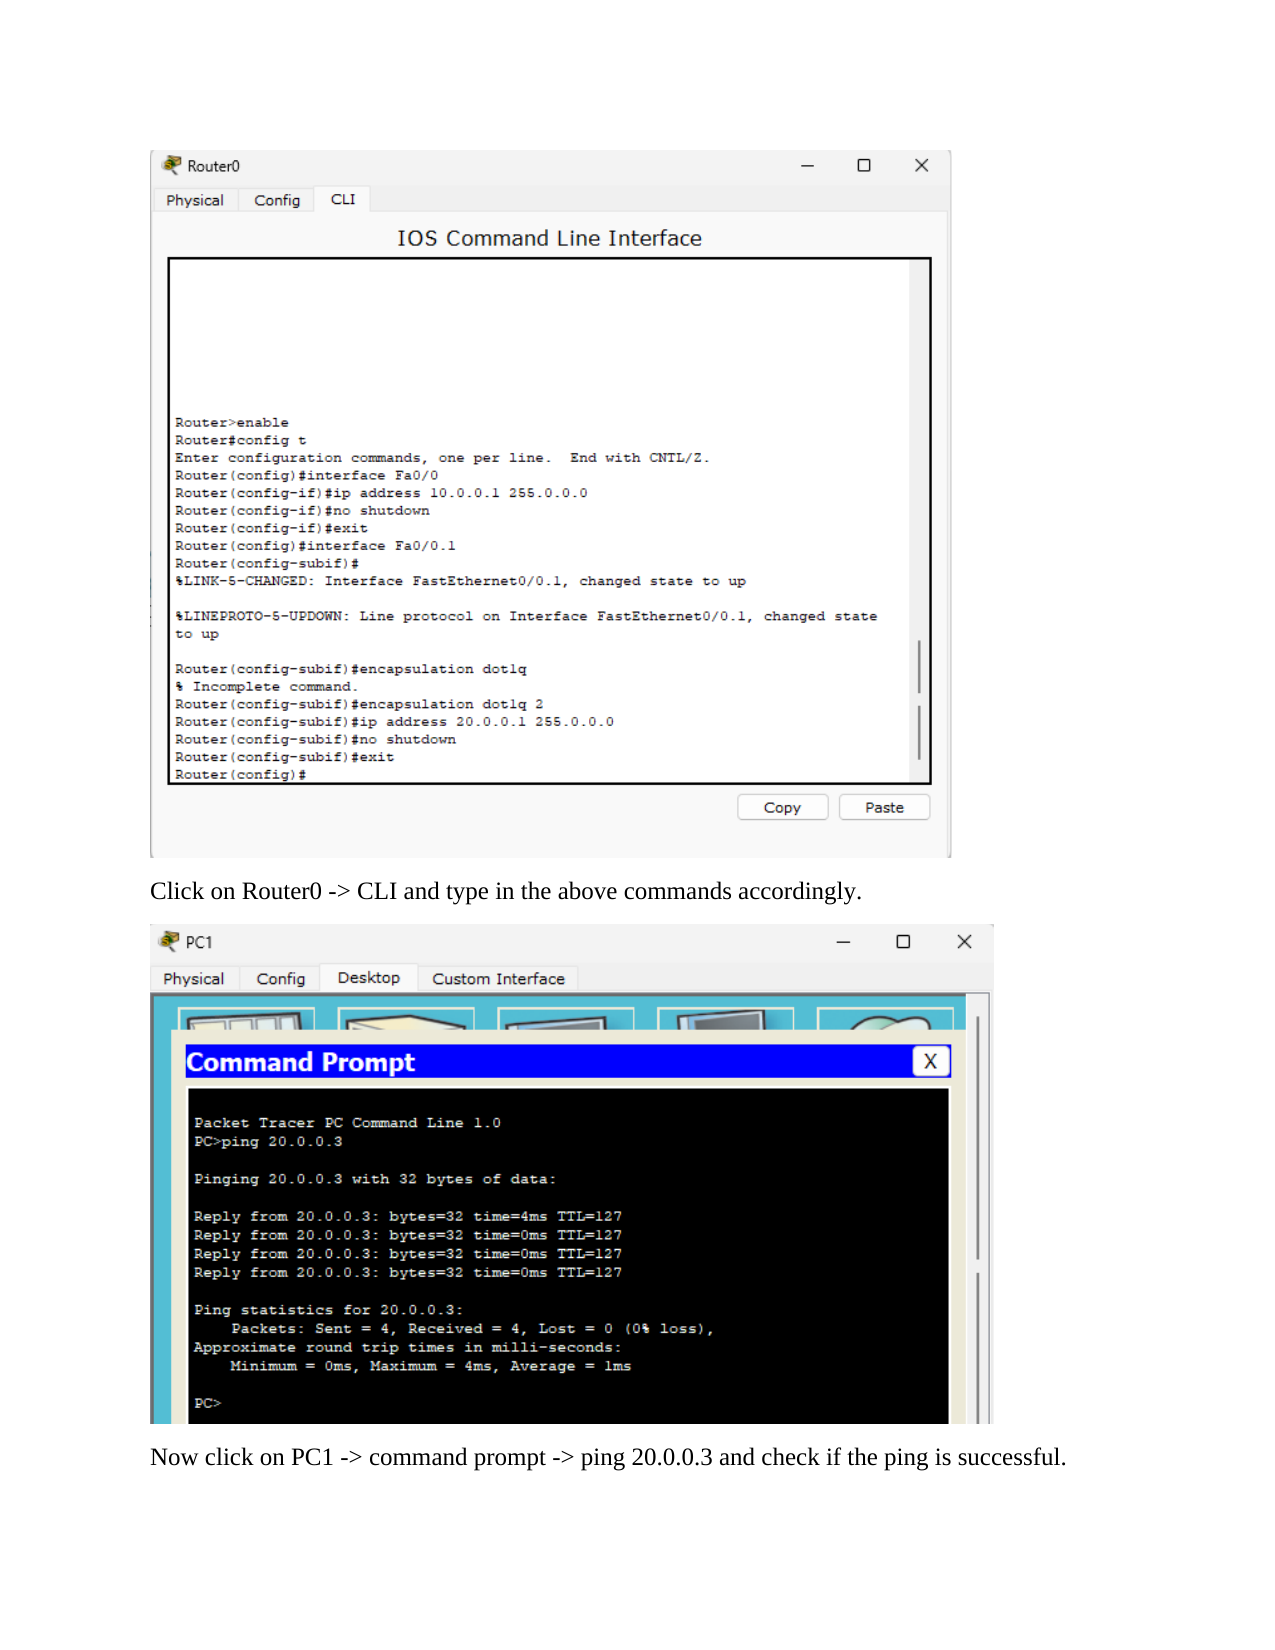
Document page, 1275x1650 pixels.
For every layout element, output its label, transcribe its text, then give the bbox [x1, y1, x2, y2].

text Click on Router0 -> CLI and type in the above commands accordingly. [150, 876, 1125, 905]
text Now click on PC1 -> command prompt -> ping 20.0.0.3 and check if the ping is successful. [150, 1442, 1125, 1471]
picture [150, 150, 952, 858]
picture [150, 924, 994, 1424]
